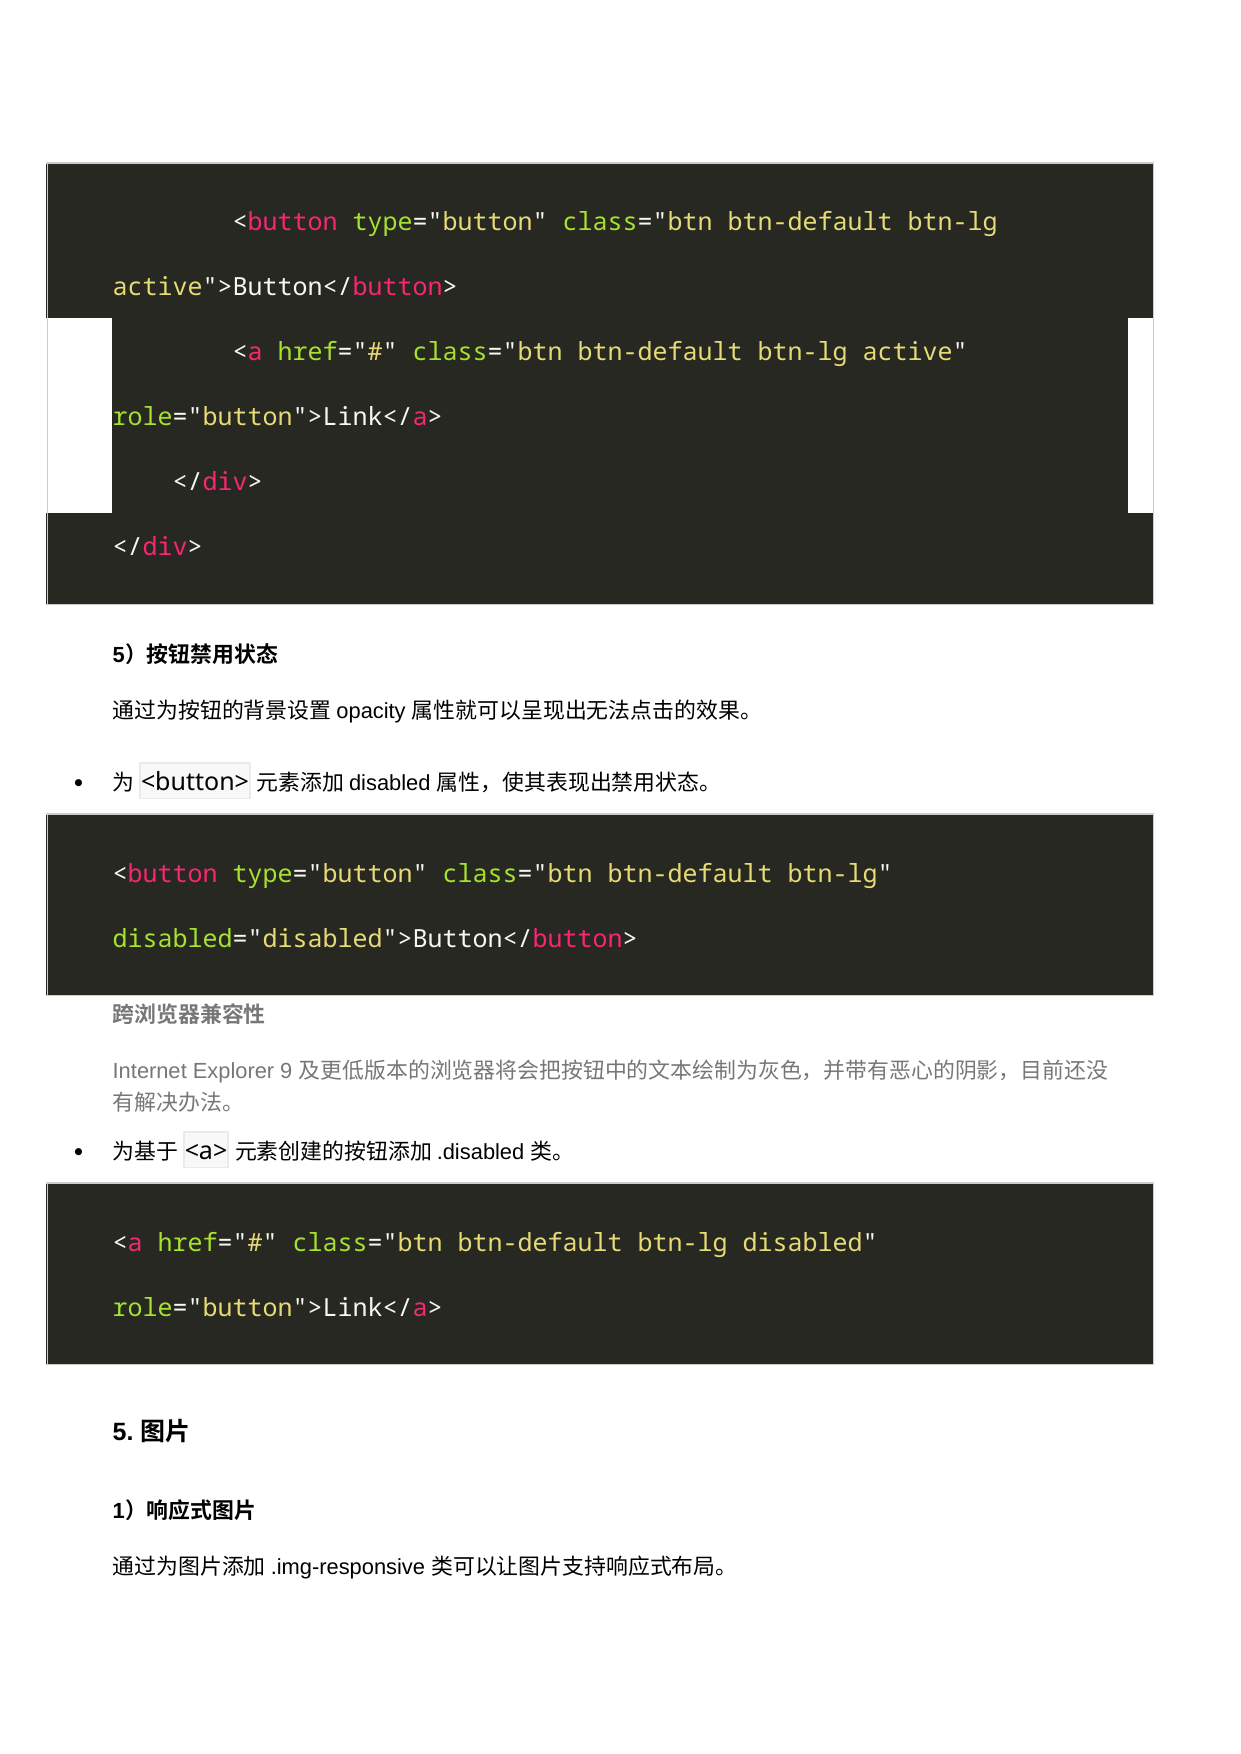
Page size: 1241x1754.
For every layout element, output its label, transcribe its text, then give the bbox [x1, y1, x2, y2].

text <button type="button" class="btn btn-default btn-lg" disabled="disabled">Button</button> [48, 815, 1153, 995]
list 为基于 <a> 元素创建的按钮添加 .disabled 类。 [75, 1117, 1128, 1182]
text 5. 图片 [112, 1397, 1128, 1462]
text </div> [48, 487, 1153, 604]
text <a href="#" class="btn btn-default btn-lg active" role="button">Link</a> [112, 318, 1128, 448]
text 1）响应式图片 [112, 1493, 1128, 1525]
text Internet Explorer 9 及更低版本的浏览器将会把按钮中的文本绘制为灰色，并带有恶心的阴影，目前还没有解决办法。 [112, 1052, 1128, 1117]
text <button type="button" class="btn btn-default btn-lg active">Button</button> [48, 164, 1153, 318]
text </div> [112, 448, 1128, 487]
text 通过为图片添加 .img-responsive 类可以让图片支持响应式布局。 [112, 1549, 1128, 1581]
list 为 <button> 元素添加 disabled 属性，使其表现出禁用状态。 [75, 748, 1128, 813]
text 5）按钮禁用状态 [112, 636, 1128, 669]
text 通过为按钮的背景设置 opacity 属性就可以呈现出无法点击的效果。 [112, 692, 1128, 725]
text <a href="#" class="btn btn-default btn-lg disabled" role="button">Link</a> [48, 1184, 1153, 1364]
text 跨浏览器兼容性 [112, 996, 1128, 1029]
